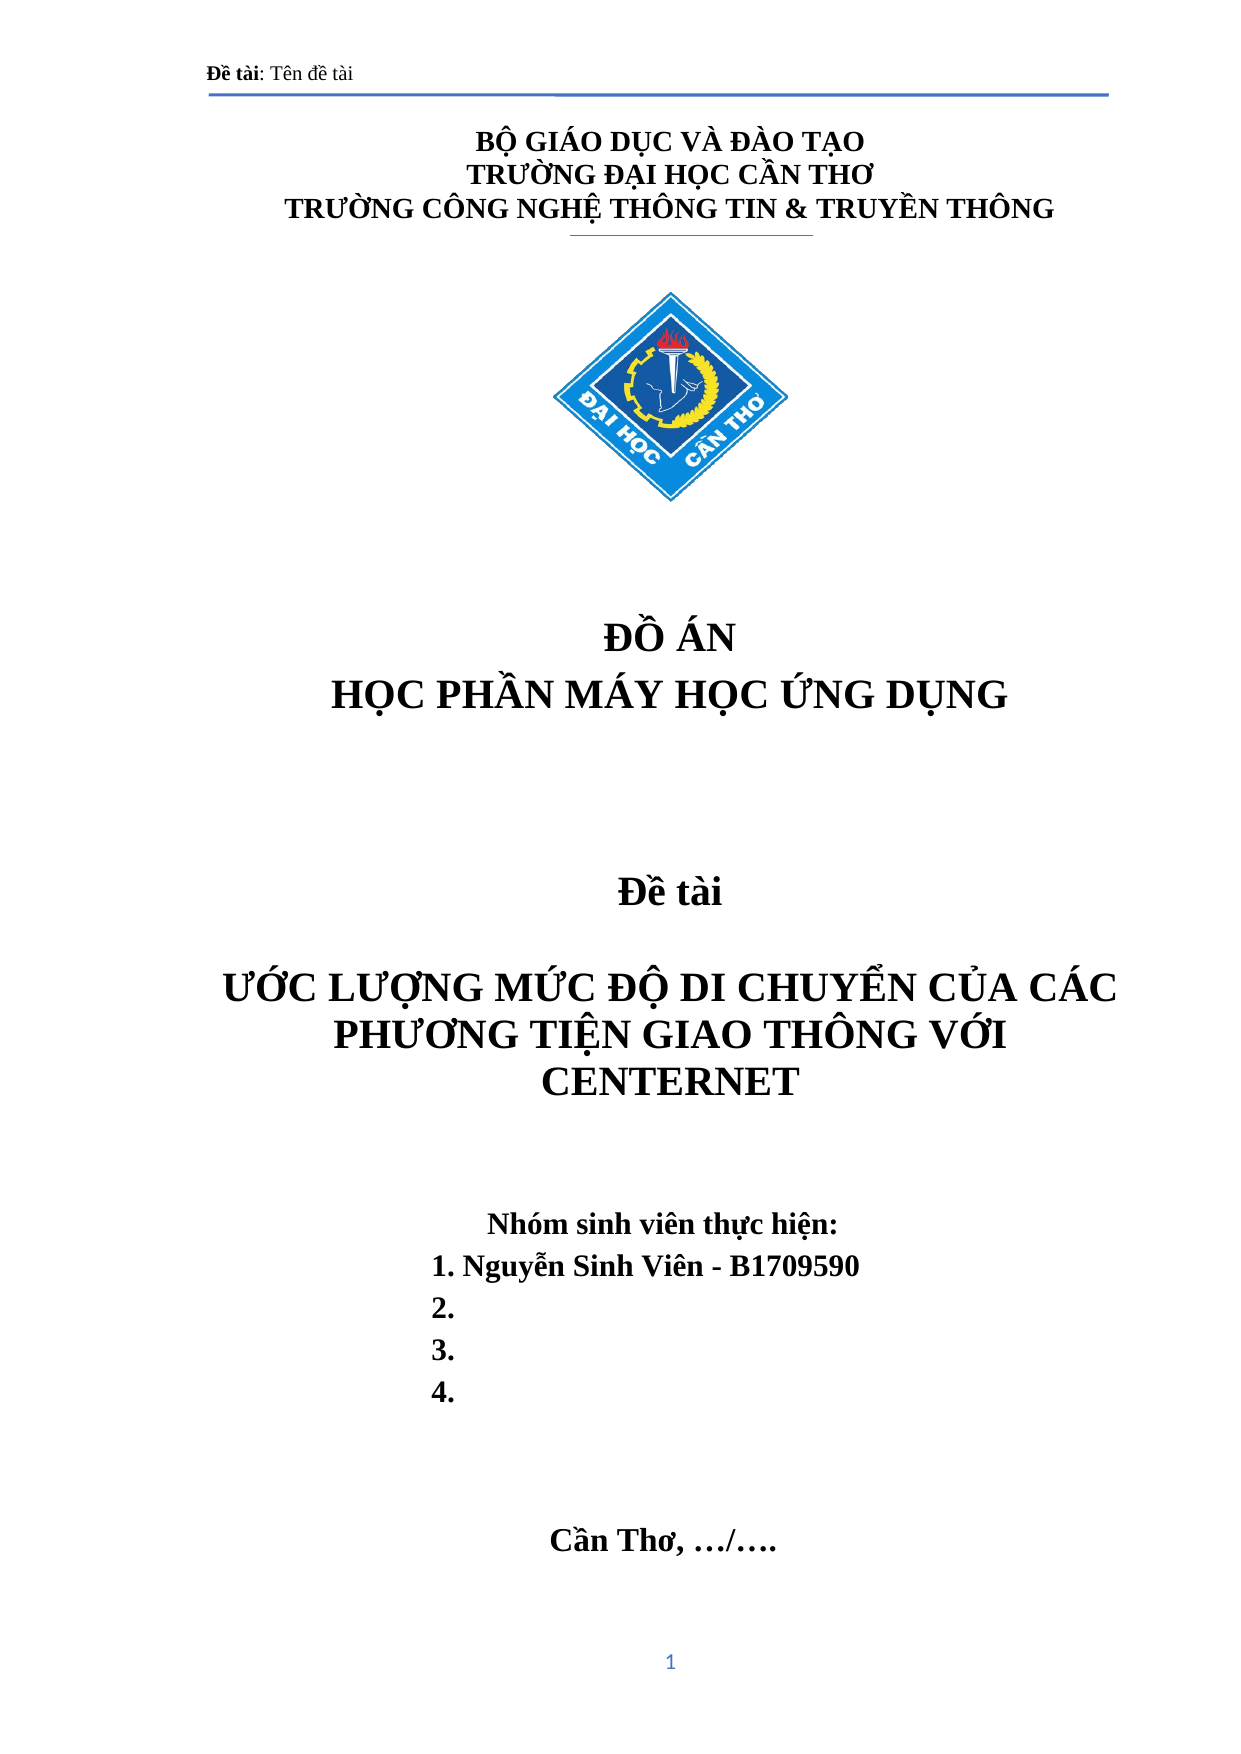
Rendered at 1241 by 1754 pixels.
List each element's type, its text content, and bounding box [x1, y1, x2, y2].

text 2. [356, 1289, 1131, 1325]
text Nhóm sinh viên thực hiện: [194, 1205, 1131, 1241]
text TRƯỜNG ĐẠI HỌC CẦN THƠ [205, 157, 1134, 191]
text Đề tài [205, 866, 1134, 914]
text BỘ GIÁO DỤC VÀ ĐÀO TẠO [206, 124, 1134, 157]
subtitle Cần Thơ, …/…. [206, 1521, 1119, 1559]
text 4. [356, 1373, 1131, 1409]
text TRƯỜNG CÔNG NGHỆ THÔNG TIN & TRUYỀN THÔNG [205, 191, 1134, 224]
text HỌC PHẦN MÁY HỌC ỨNG DỤNG [205, 669, 1134, 717]
text ĐỒ ÁN [205, 612, 1134, 660]
text 1. Nguyễn Sinh Viên - B1709590 [356, 1247, 1131, 1283]
text 3. [356, 1331, 1131, 1367]
picture [552, 291, 789, 502]
text ƯỚC LƯỢNG MỨC ĐỘ DI CHUYỂN CỦA CÁC PHƯƠNG TIỆN GIAO THÔNG VỚI CENTERNET [206, 963, 1134, 1104]
